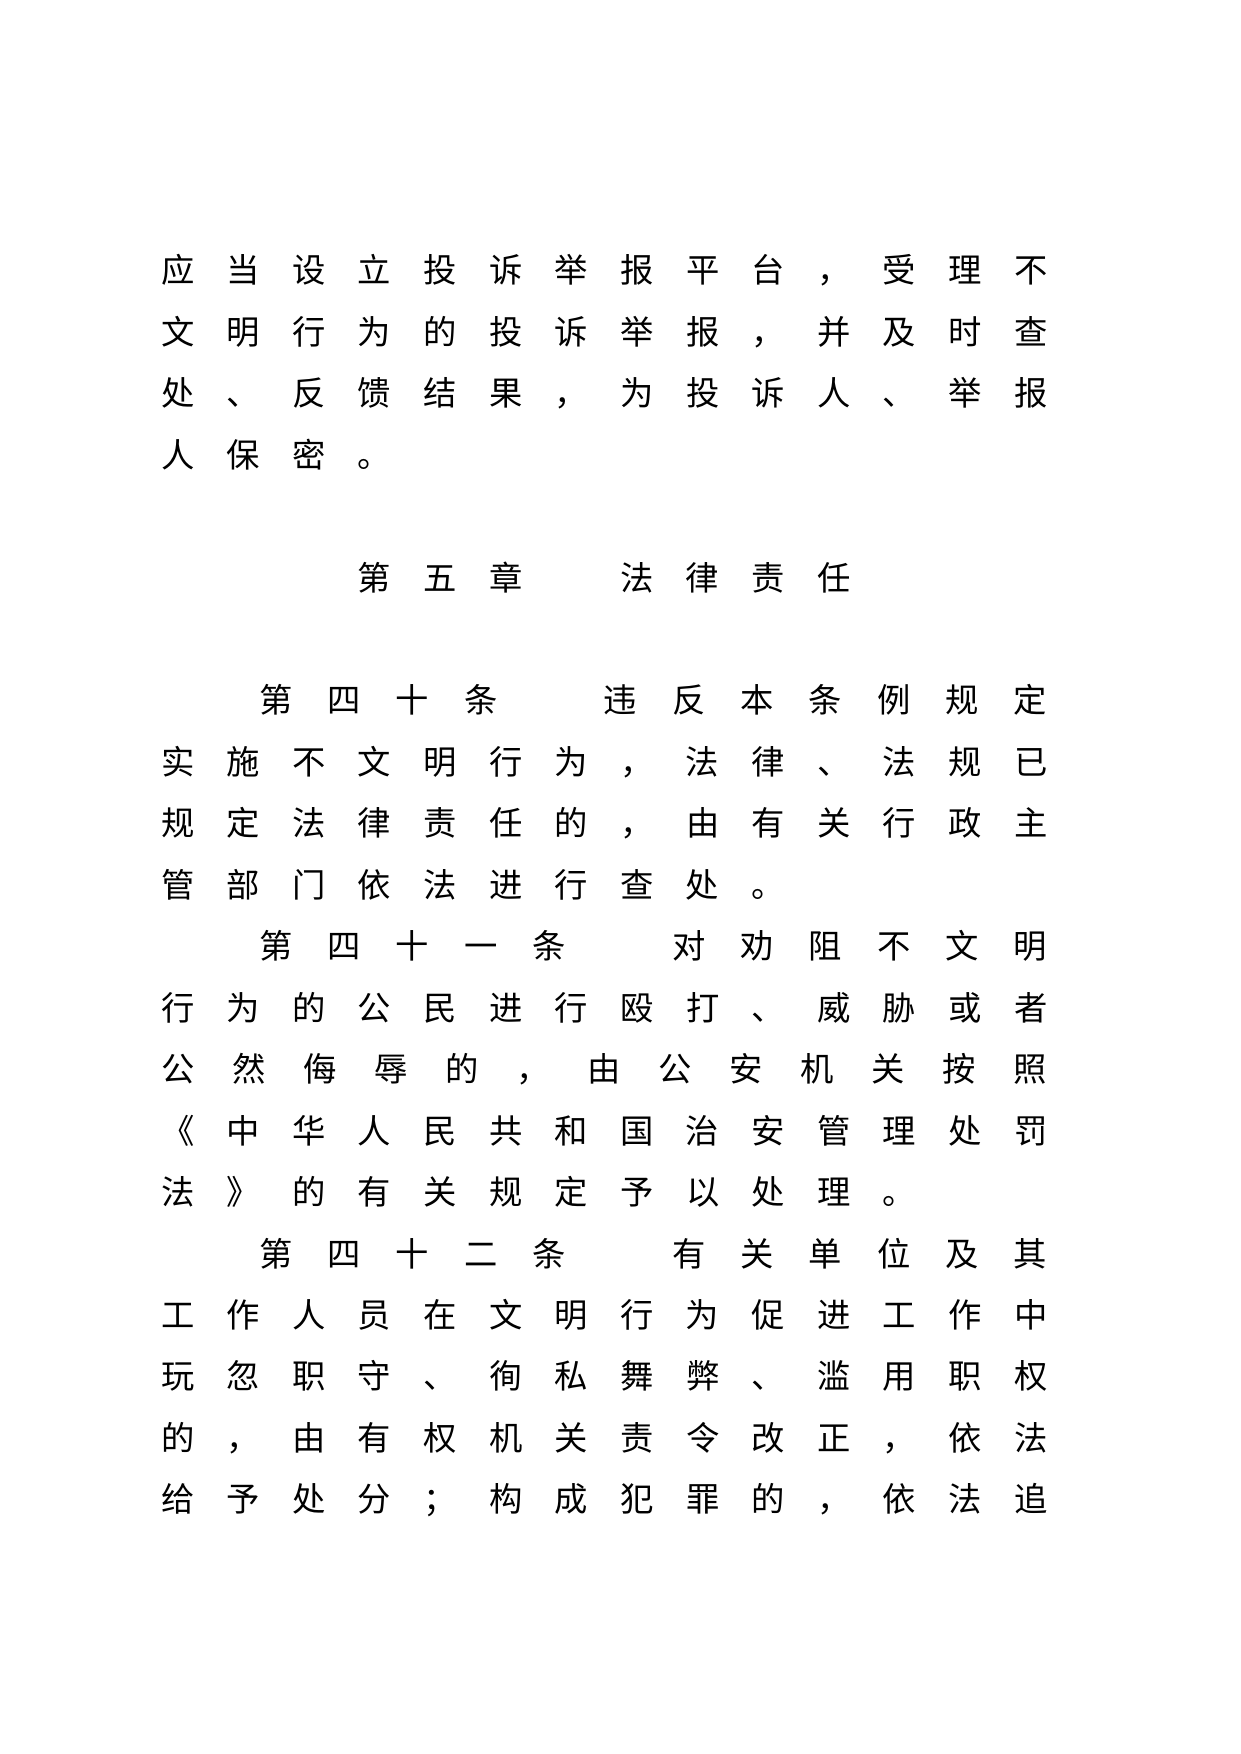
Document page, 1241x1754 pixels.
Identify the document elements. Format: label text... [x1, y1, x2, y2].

text 第四十一条 对劝阻不文明行为的公民进行殴打、威胁或者公然侮辱的，由公安机关按照《中华人民共和国治安管理处罚法》的有关规定予以处理。 [161, 913, 1079, 1221]
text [161, 1221, 1079, 1528]
text 第五章 法律责任 [161, 545, 1079, 606]
text 第四十条 违反本条例规定实施不文明行为，法律、法规已规定法律责任的，由有关行政主管部门依法进行查处。 [161, 668, 1079, 913]
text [161, 237, 1079, 483]
